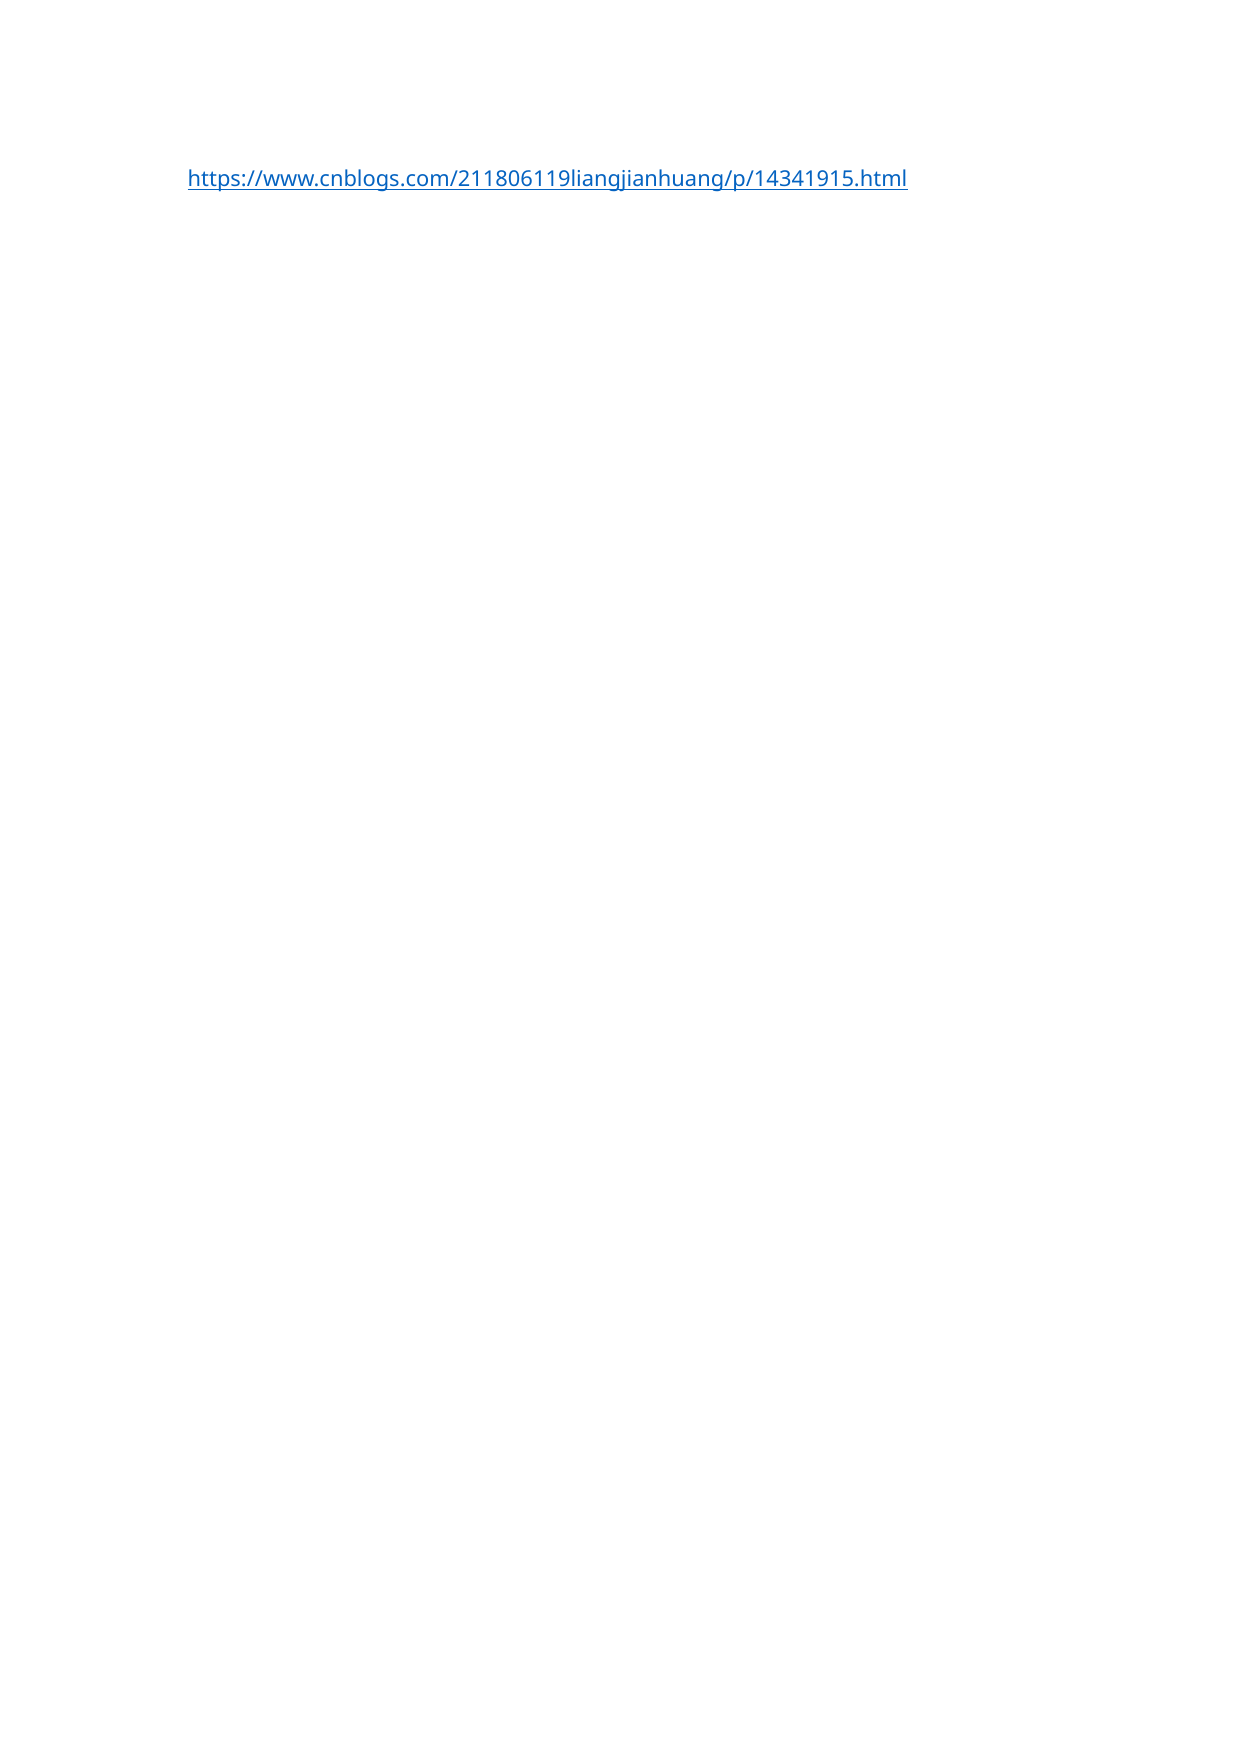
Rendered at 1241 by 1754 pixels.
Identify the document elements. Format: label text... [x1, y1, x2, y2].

text https://www.cnblogs.com/211806119liangjianhuang/p/14341915.html [187, 162, 1053, 194]
